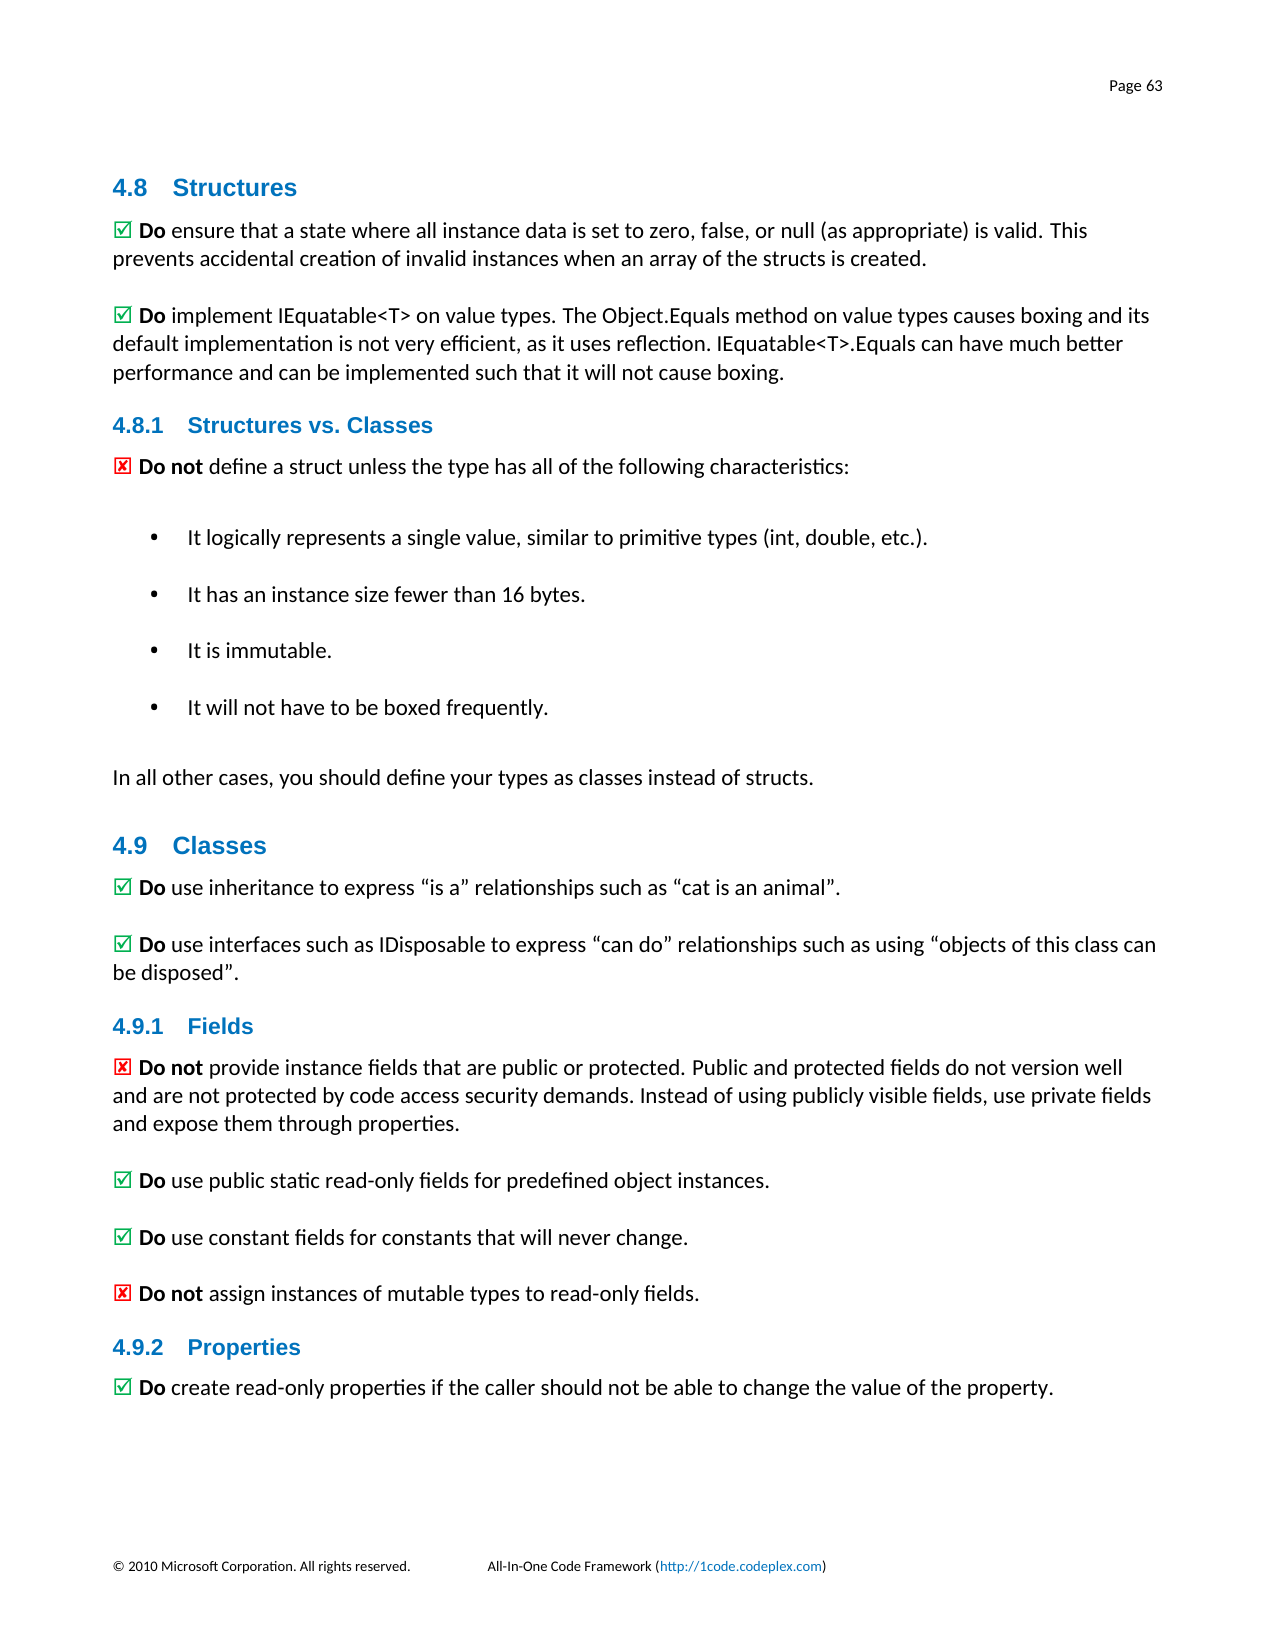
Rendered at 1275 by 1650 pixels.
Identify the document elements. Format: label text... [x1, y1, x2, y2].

list It has an instance size fewer than 16 bytes. [150, 565, 1162, 622]
subtitle Structures vs. Classes [112, 411, 1162, 439]
text In all other cases, you should define your types as classes instead of structs. [112, 763, 1162, 792]
text Do use public static read-only fields for predefined object instances. [112, 1166, 1162, 1194]
text Do use inheritance to express “is a” relationships such as “cat is an animal”. [112, 873, 1162, 902]
text Do not assign instances of mutable types to read-only fields. [112, 1279, 1162, 1307]
subtitle Classes [112, 817, 1162, 873]
text Do use interfaces such as IDisposable to express “can do” relationships such as using “objects of this class can be disposed”. [112, 930, 1162, 987]
text Do implement IEquatable<T> on value types. The Object.Equals method on value types causes boxing and its default implementation is not very efficient, as it uses reflection. IEquatable<T>.Equals can have much better performance and can be implemented such that it will not cause boxing. [112, 301, 1162, 386]
text Do ensure that a state where all instance data is set to zero, false, or null (as appropriate) is valid. This prevents accidental creation of invalid instances when an array of the structs is created. [112, 216, 1162, 272]
list It is immutable. [150, 622, 1162, 678]
list It will not have to be boxed frequently. [150, 678, 1162, 735]
text Do create read-only properties if the caller should not be able to change the value of the property. [112, 1373, 1162, 1402]
subtitle Fields [112, 1012, 1162, 1040]
text Do not define a struct unless the type has all of the following characteristics: [112, 452, 1162, 480]
subtitle Properties [112, 1332, 1162, 1361]
text Do use constant fields for constants that will never change. [112, 1222, 1162, 1251]
list It logically represents a single value, similar to primitive types (int, double, etc.). [150, 508, 1162, 565]
text Do not provide instance fields that are public or protected. Public and protected fields do not version well and are not protected by code access security demands. Instead of using publicly visible fields, use private fields and expose them through properties. [112, 1052, 1162, 1137]
subtitle Structures [112, 159, 1162, 216]
